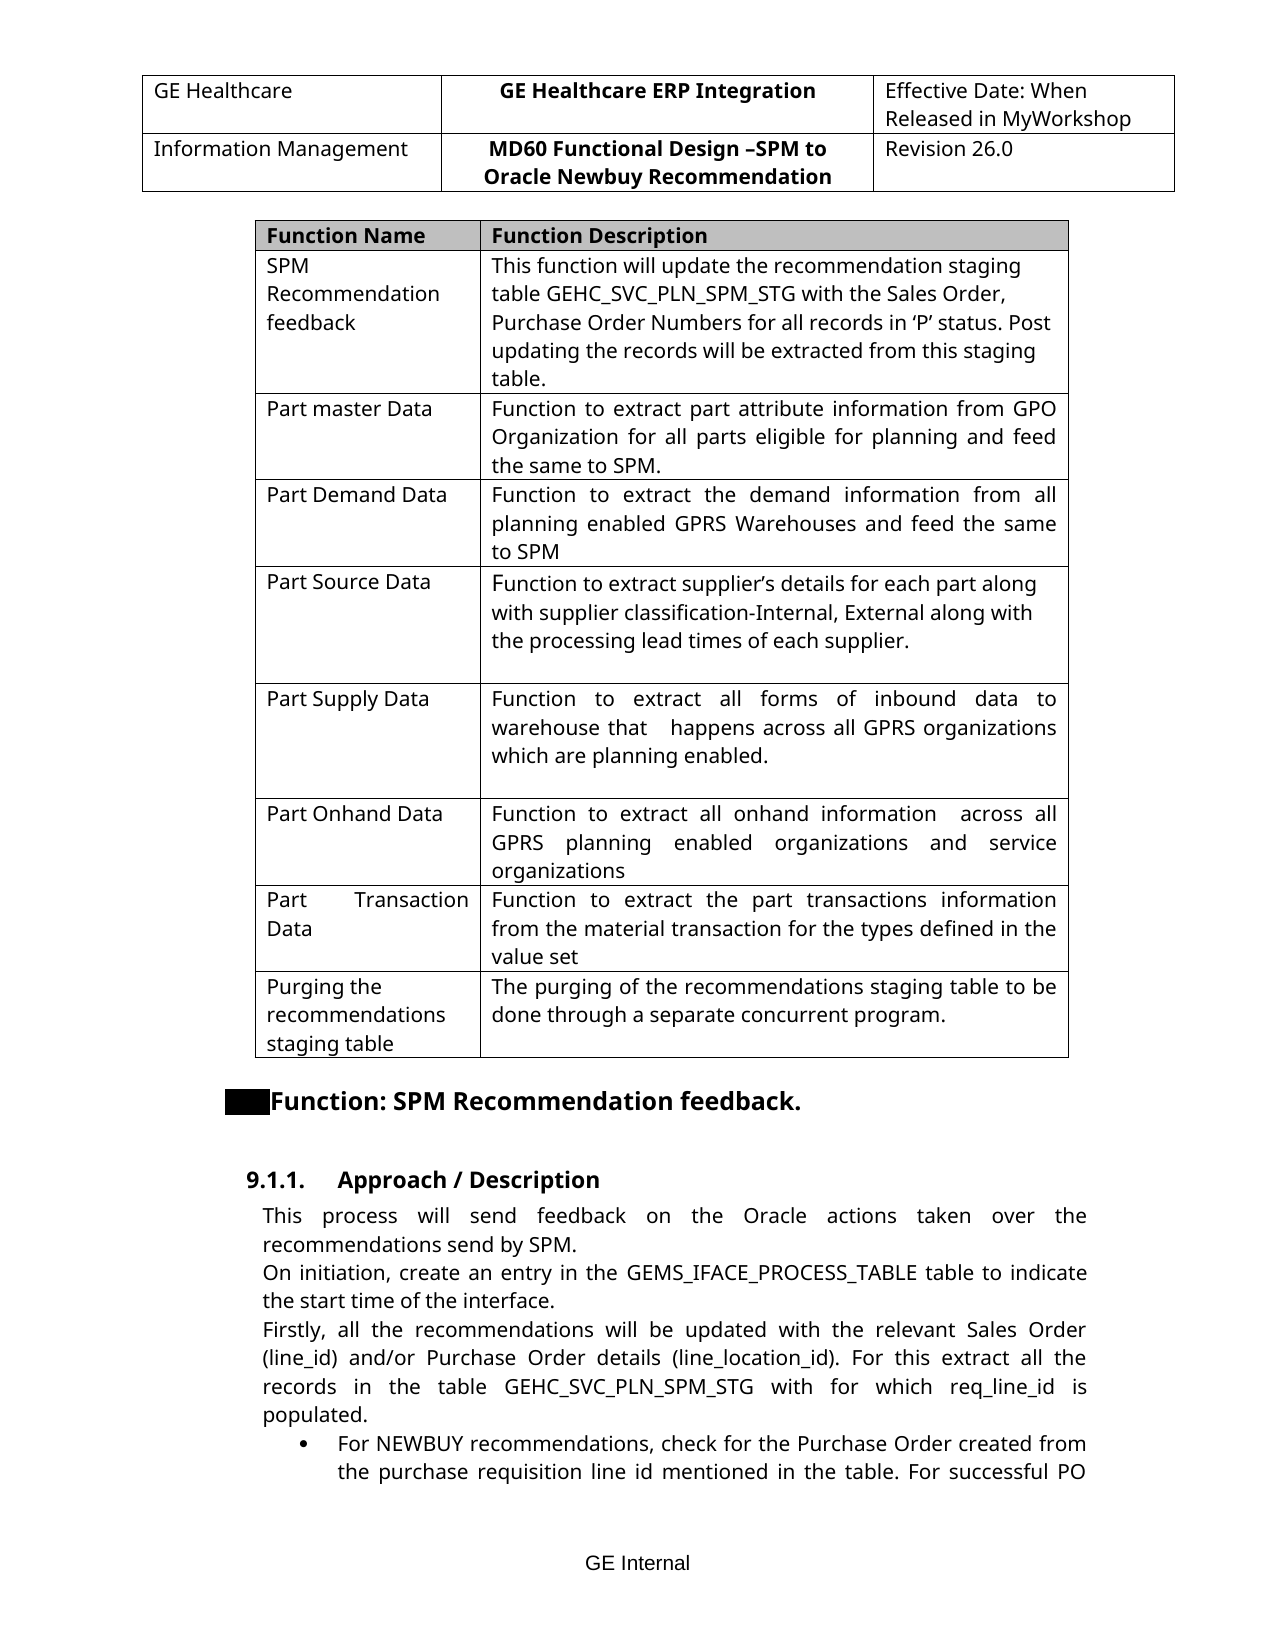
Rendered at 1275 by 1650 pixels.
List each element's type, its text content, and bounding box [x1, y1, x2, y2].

text Firstly, all the recommendations will be updated with the relevant Sales Order (line_id) and/or Purchase Order details (line_location_id). For this extract all the records in the table GEHC_SVC_PLN_SPM_STG with for which req_line_id is populated. [262, 1315, 1088, 1429]
table_cell Function to extract all onhand information across all GPRS planning enabled organizations and service organizations [481, 799, 1068, 884]
table_cell Function to extract the part transactions information from the material transaction for the types defined in the value set [481, 886, 1068, 971]
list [300, 1429, 1088, 1486]
table_cell Part master Data [256, 394, 480, 479]
table_cell Part Source Data [256, 567, 480, 683]
table_cell Part Supply Data [256, 684, 480, 798]
table_cell Part Onhand Data [256, 799, 480, 884]
table_cell Function to extract all forms of inbound data to warehouse that happens across all GPRS organizations which are planning enabled. [481, 684, 1068, 798]
subtitle Function: SPM Recommendation feedback. [225, 1083, 1088, 1117]
text On initiation, create an entry in the GEMS_IFACE_PROCESS_TABLE table to indicate the start time of the interface. [262, 1258, 1088, 1315]
table_cell Function to extract supplier’s details for each part along with supplier classification-Internal, External along with the processing lead times of each supplier. [481, 567, 1068, 683]
subtitle Approach / Description [246, 1164, 1088, 1195]
text This process will send feedback on the Oracle actions taken over the recommendations send by SPM. [262, 1201, 1088, 1258]
table_cell The purging of the recommendations staging table to be done through a separate concurrent program. [481, 972, 1068, 1057]
table_cell Function to extract the demand information from all planning enabled GPRS Warehouses and feed the same to SPM [481, 480, 1068, 566]
table_cell Part Transaction Data [256, 886, 480, 971]
table_cell SPM Recommendation feedback [256, 251, 480, 393]
table_cell Function to extract part attribute information from GPO Organization for all parts eligible for planning and feed the same to SPM. [481, 394, 1068, 479]
table_cell This function will update the recommendation staging table GEHC_SVC_PLN_SPM_STG with the Sales Order, Purchase Order Numbers for all records in ‘P’ status. Post updating the records will be extracted from this staging table. [481, 251, 1068, 393]
table_header Function Description [481, 221, 1068, 250]
table_cell Purging the recommendations staging table [256, 972, 480, 1057]
table_cell Part Demand Data [256, 480, 480, 566]
table_header Function Name [256, 221, 480, 250]
